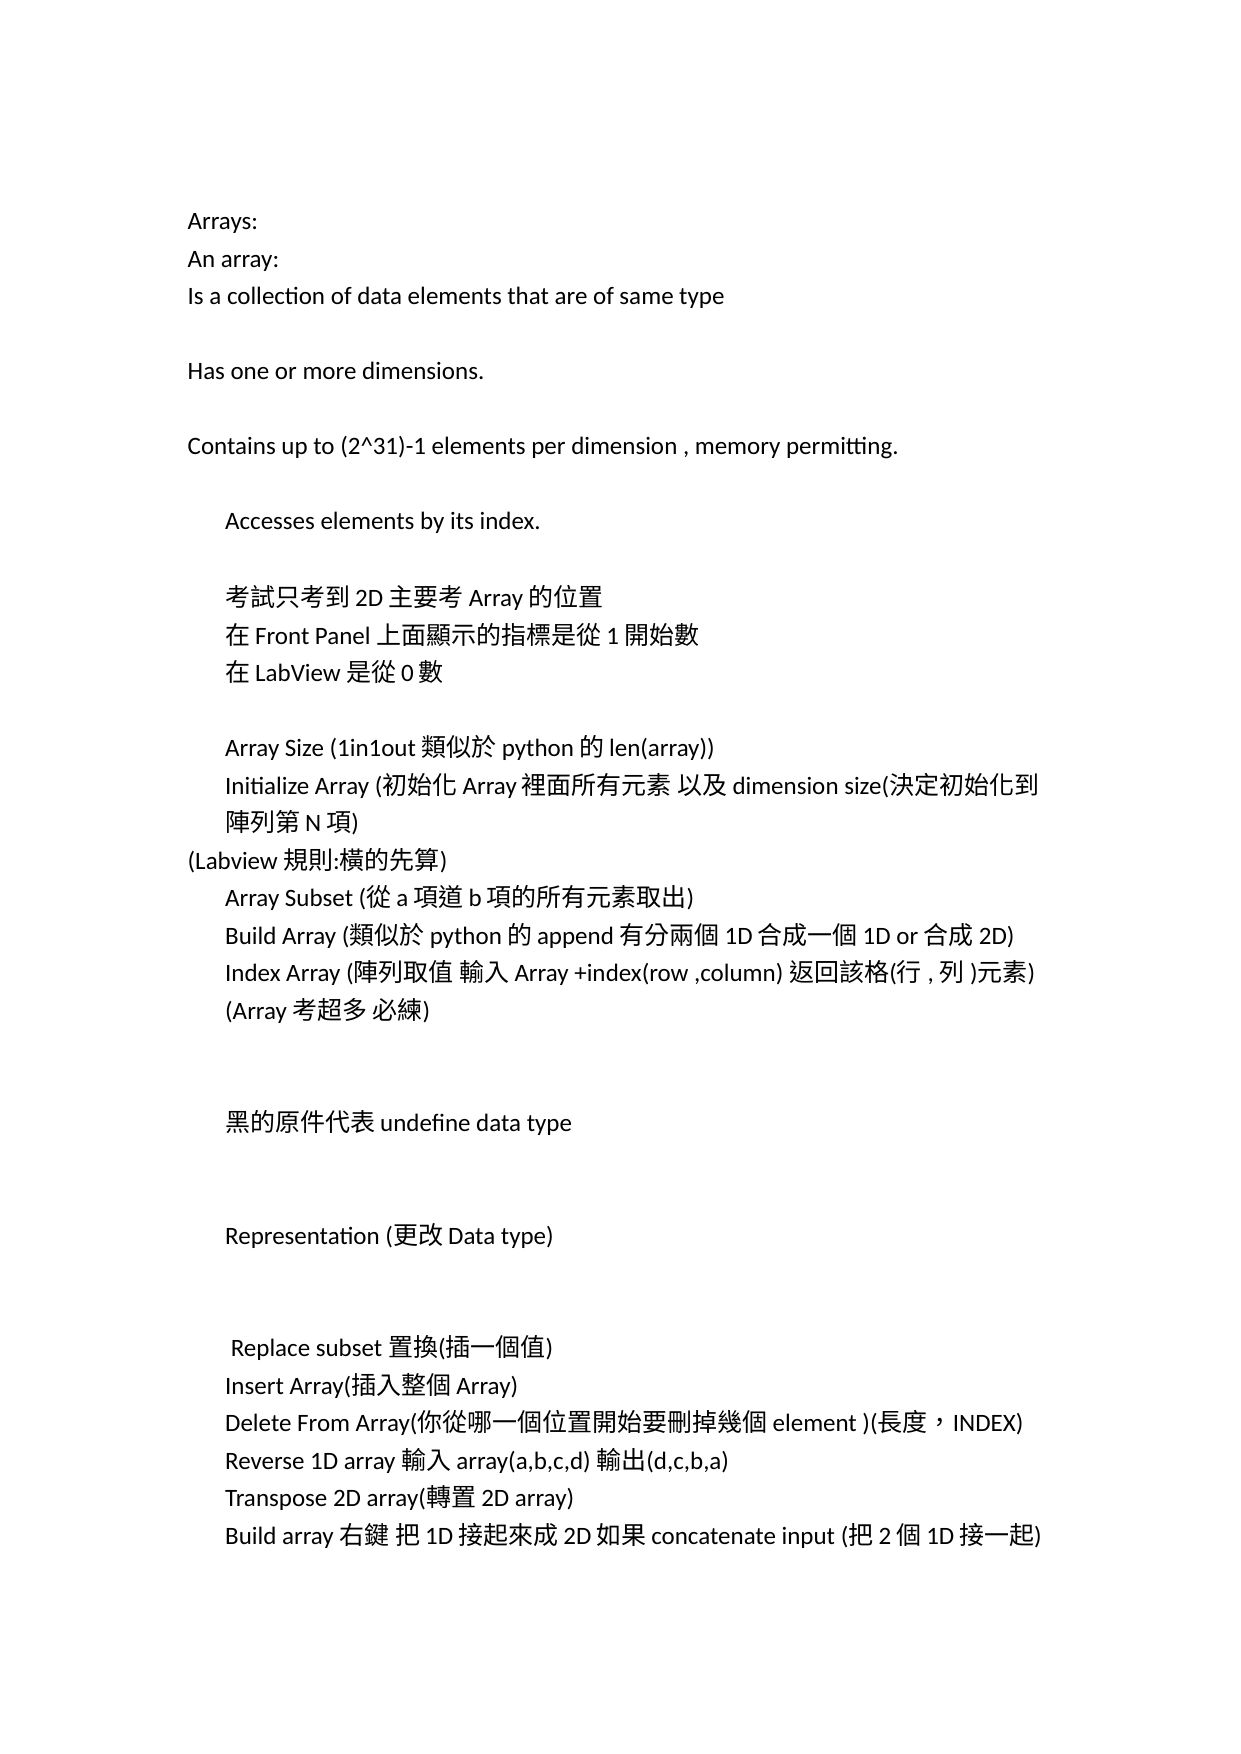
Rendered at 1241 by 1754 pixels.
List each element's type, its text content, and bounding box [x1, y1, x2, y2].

list Delete From Array(你從哪一個位置開始要刪掉幾個element )(長度，INDEX) [225, 1402, 1053, 1439]
list 在LabView是從0數 [225, 652, 1053, 689]
text Contains up to (2^31)-1 elements per dimension , memory permitting. [187, 427, 1053, 464]
list Insert Array(插入整個Array) [225, 1364, 1053, 1402]
list Reverse 1D array 輸入array(a,b,c,d) 輸出(d,c,b,a) [225, 1439, 1053, 1477]
list 在Front Panel 上面顯示的指標是從1開始數 [225, 614, 1053, 652]
list Build array 右鍵 把1D接起來成2D如果concatenate input (把2個1D接一起) [225, 1514, 1053, 1552]
list 黑的原件代表undefine data type [225, 1102, 1053, 1139]
list Representation (更改Data type) [225, 1214, 1053, 1252]
list Array Size (1in1out 類似於python的len(array)) [225, 727, 1053, 764]
list Transpose 2D array(轉置2D array) [225, 1477, 1053, 1514]
list Replace subset 置換(插一個值) [225, 1327, 1053, 1364]
text Is a collection of data elements that are of same type [187, 277, 1053, 314]
list 考試只考到2D 主要考Array的位置 [225, 577, 1053, 614]
text Has one or more dimensions. [187, 352, 1053, 389]
text (Labview規則:橫的先算) [187, 839, 1053, 877]
list (Array考超多 必練) [225, 989, 1053, 1027]
list Build Array (類似於python的append 有分兩個1D合成一個1D or 合成2D) [225, 914, 1053, 952]
text Arrays: [187, 202, 1053, 239]
list Index Array (陣列取值 輸入Array +index(row ,column) 返回該格(行 , 列 )元素) [225, 952, 1053, 989]
list Array Subset (從a項道b項的所有元素取出) [225, 877, 1053, 914]
list Initialize Array (初始化Array裡面所有元素 以及dimension size(決定初始化到陣列第N項) [225, 764, 1053, 839]
list Accesses elements by its index. [225, 502, 1053, 539]
text An array: [187, 239, 1053, 277]
